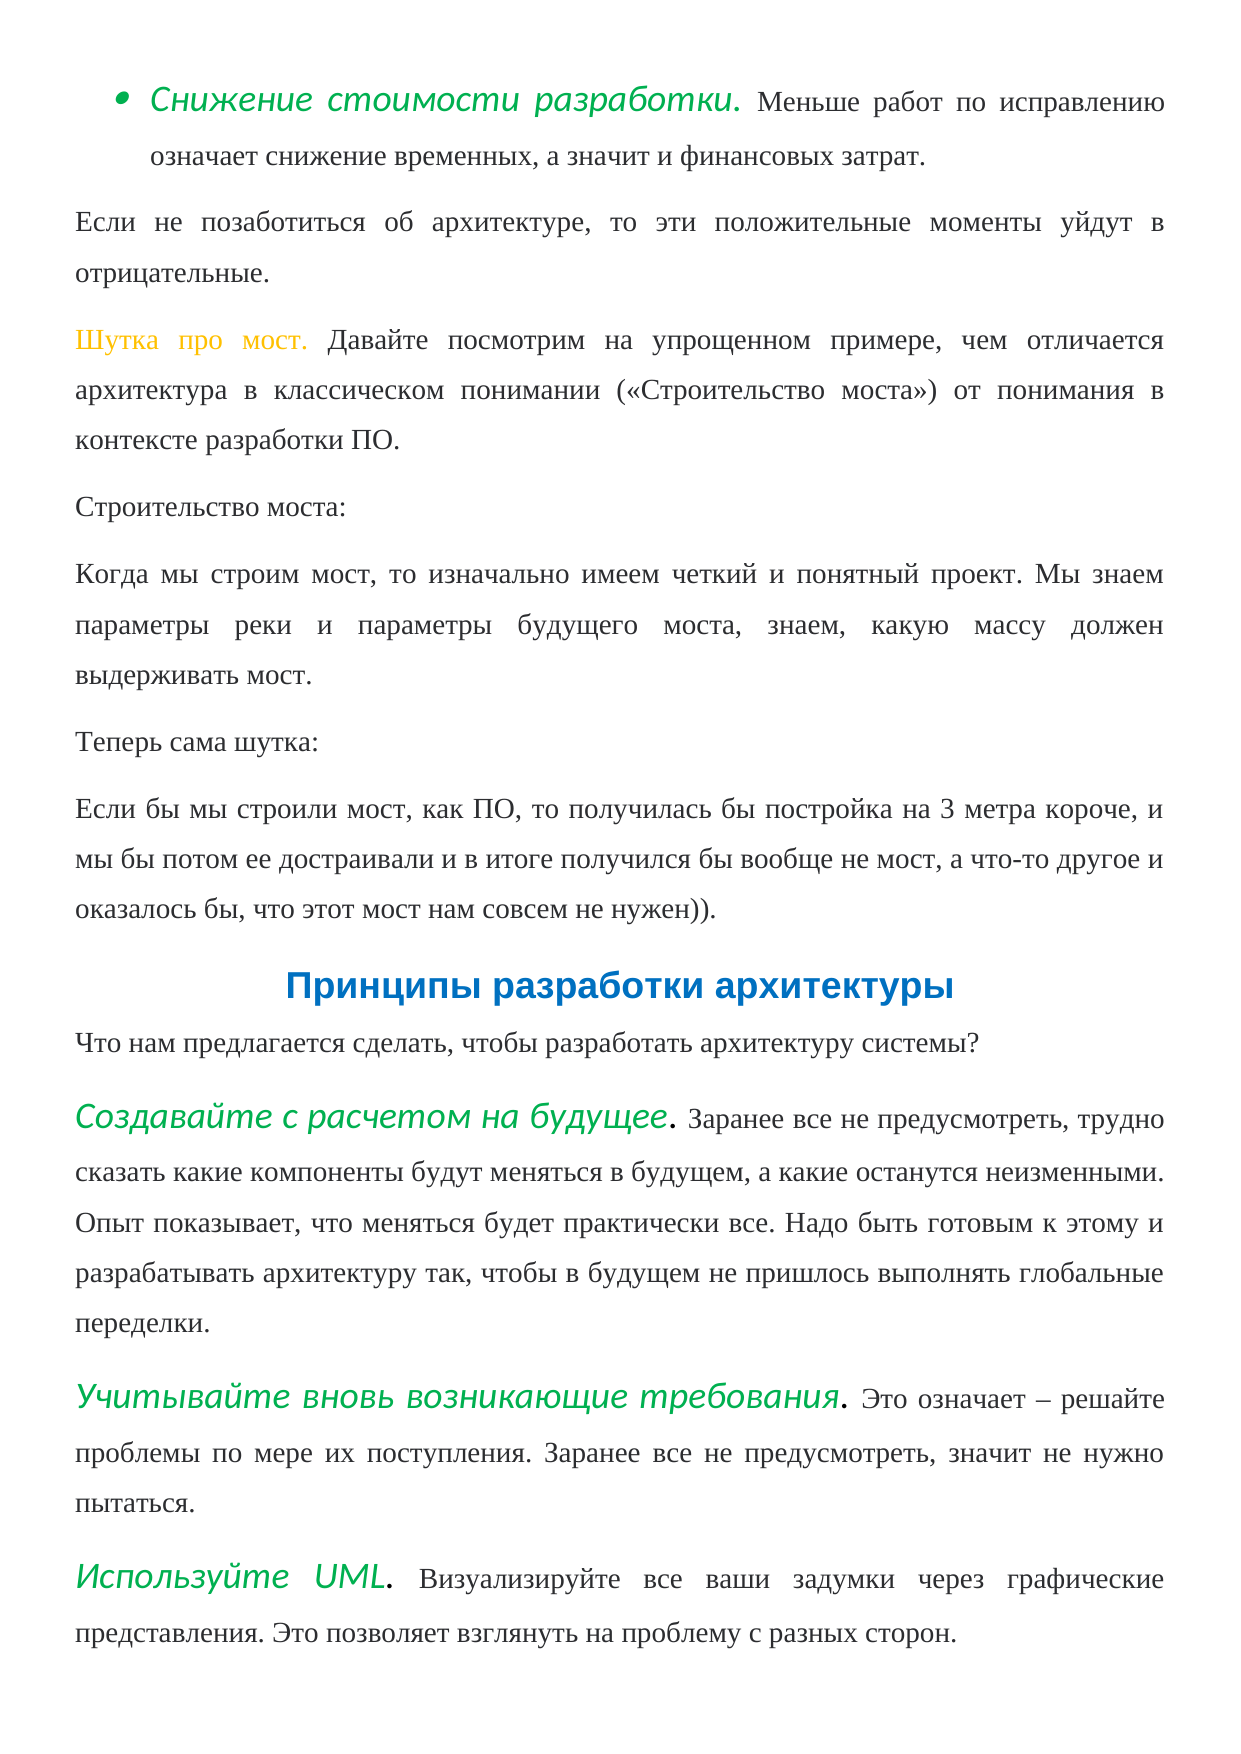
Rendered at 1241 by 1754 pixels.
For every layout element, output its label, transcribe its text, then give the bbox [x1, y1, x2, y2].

text Строительство моста: [75, 489, 1165, 523]
text Учитывайте вновь возникающие требования. Это означает – решайте проблемы по мере их поступления. Заранее все не предусмотреть, значит не нужно пытаться. [75, 1372, 1165, 1519]
list Снижение стоимости разработки. Меньше работ по исправлению означает снижение временных, а значит и финансовых затрат. [112, 75, 1165, 171]
text Что нам предлагается сделать, чтобы разработать архитектуру системы? [75, 1025, 1165, 1058]
text Если бы мы строили мост, как ПО, то получилась бы постройка на 3 метра короче, и мы бы потом ее достраивали и в итоге получился бы вообще не мост, а что-то другое и оказалось бы, что этот мост нам совсем не нужен)). [75, 791, 1165, 925]
subtitle Принципы разработки архитектуры [75, 963, 1165, 1006]
text Если не позаботиться об архитектуре, то эти положительные моменты уйдут в отрицательные. [75, 204, 1165, 288]
text Используйте UML. Визуализируйте все ваши задумки через графические представления. Это позволяет взглянуть на проблему с разных сторон. [75, 1552, 1165, 1648]
text Создавайте с расчетом на будущее. Заранее все не предусмотреть, трудно сказать какие компоненты будут меняться в будущем, а какие останутся неизменными. Опыт показывает, что меняться будет практически все. Надо быть готовым к этому и разрабатывать архитектуру так, чтобы в будущем не пришлось выполнять глобальные переделки. [75, 1092, 1165, 1339]
text Шутка про мост. Давайте посмотрим на упрощенном примере, чем отличается архитектура в классическом понимании («Строительство моста») от понимания в контексте разработки ПО. [75, 322, 1165, 456]
text Теперь сама шутка: [75, 724, 1165, 758]
text Когда мы строим мост, то изначально имеем четкий и понятный проект. Мы знаем параметры реки и параметры будущего моста, знаем, какую массу должен выдерживать мост. [75, 556, 1165, 691]
